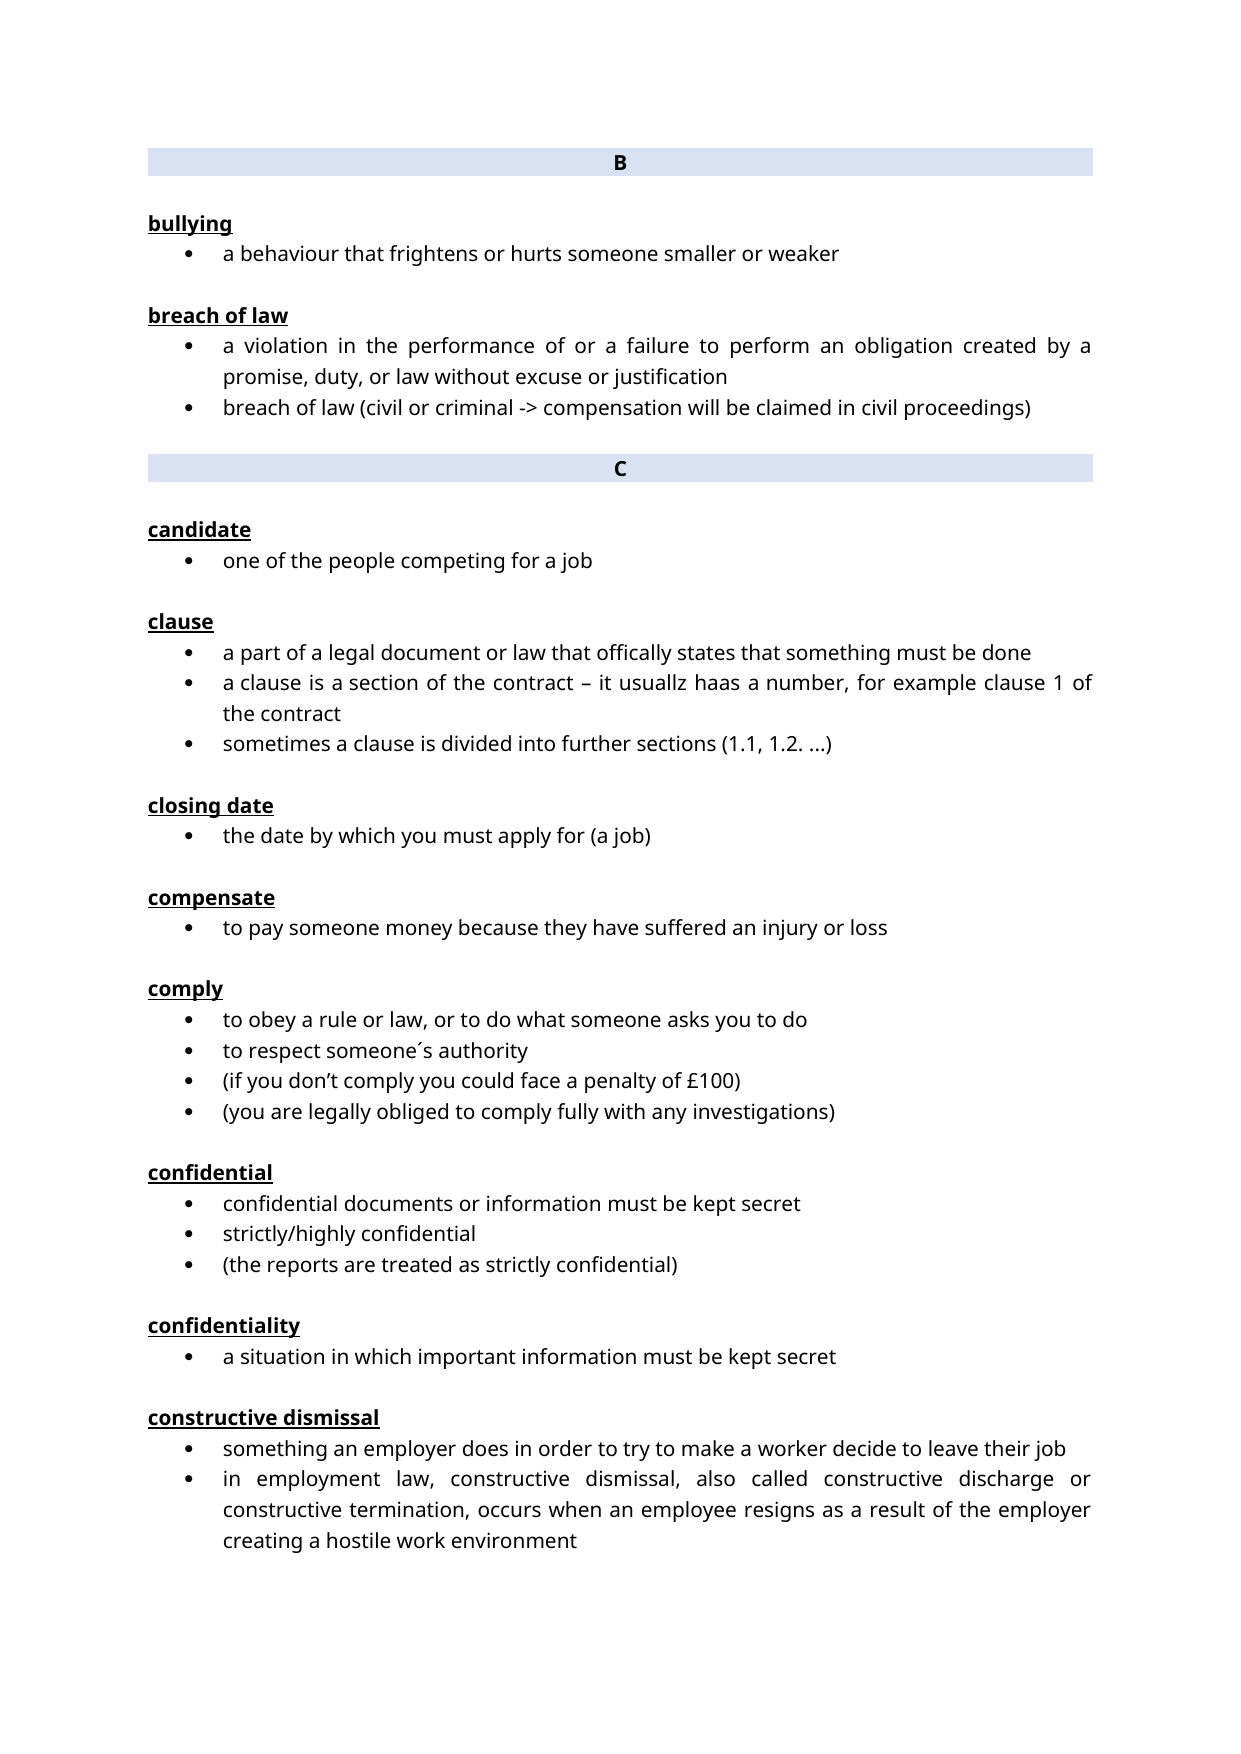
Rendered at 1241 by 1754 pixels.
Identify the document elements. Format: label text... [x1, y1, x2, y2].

list to obey a rule or law, or to do what someone asks you to do [185, 1005, 1093, 1033]
list (if you don’t comply you could face a penalty of £100) [185, 1066, 1093, 1095]
list breach of law (civil or criminal -> compensation will be claimed in civil proceedings) [185, 393, 1093, 421]
list a situation in which important information must be kept secret [185, 1342, 1093, 1370]
text candidate [148, 515, 1093, 543]
list (the reports are treated as strictly confidential) [185, 1250, 1093, 1278]
list a violation in the performance of or a failure to perform an obligation created by a promise, duty, or law without excuse or justification [185, 331, 1093, 390]
list to respect someone´s authority [185, 1036, 1093, 1064]
list sometimes a clause is divided into further sections (1.1, 1.2. ...) [185, 729, 1093, 758]
list confidential documents or information must be kept secret [185, 1189, 1093, 1217]
list one of the people competing for a job [185, 546, 1093, 574]
list the date by which you must apply for (a job) [185, 821, 1093, 850]
text clause [148, 607, 1093, 635]
list something an employer does in order to try to make a worker decide to leave their job [185, 1434, 1093, 1462]
text breach of law [148, 301, 1093, 329]
list in employment law, constructive dismissal, also called constructive discharge or constructive termination, occurs when an employee resigns as a result of the employer creating a hostile work environment [185, 1464, 1093, 1554]
list to pay someone money because they have suffered an injury or loss [185, 913, 1093, 942]
text comply [148, 974, 1093, 1003]
list strictly/highly confidential [185, 1219, 1093, 1248]
text confidentiality [148, 1311, 1093, 1340]
text confidential [148, 1158, 1093, 1187]
text closing date [148, 791, 1093, 819]
text constructive dismissal [148, 1403, 1093, 1432]
text compensate [148, 883, 1093, 911]
text B [148, 148, 1093, 176]
list (you are legally obliged to comply fully with any investigations) [185, 1097, 1093, 1125]
text bullying [148, 209, 1093, 237]
list a part of a legal document or law that offically states that something must be done [185, 638, 1093, 666]
list a behaviour that frightens or hurts someone smaller or weaker [185, 239, 1093, 268]
list a clause is a section of the contract – it usuallz haas a number, for example clause 1 of the contract [185, 668, 1093, 727]
text C [148, 454, 1093, 482]
